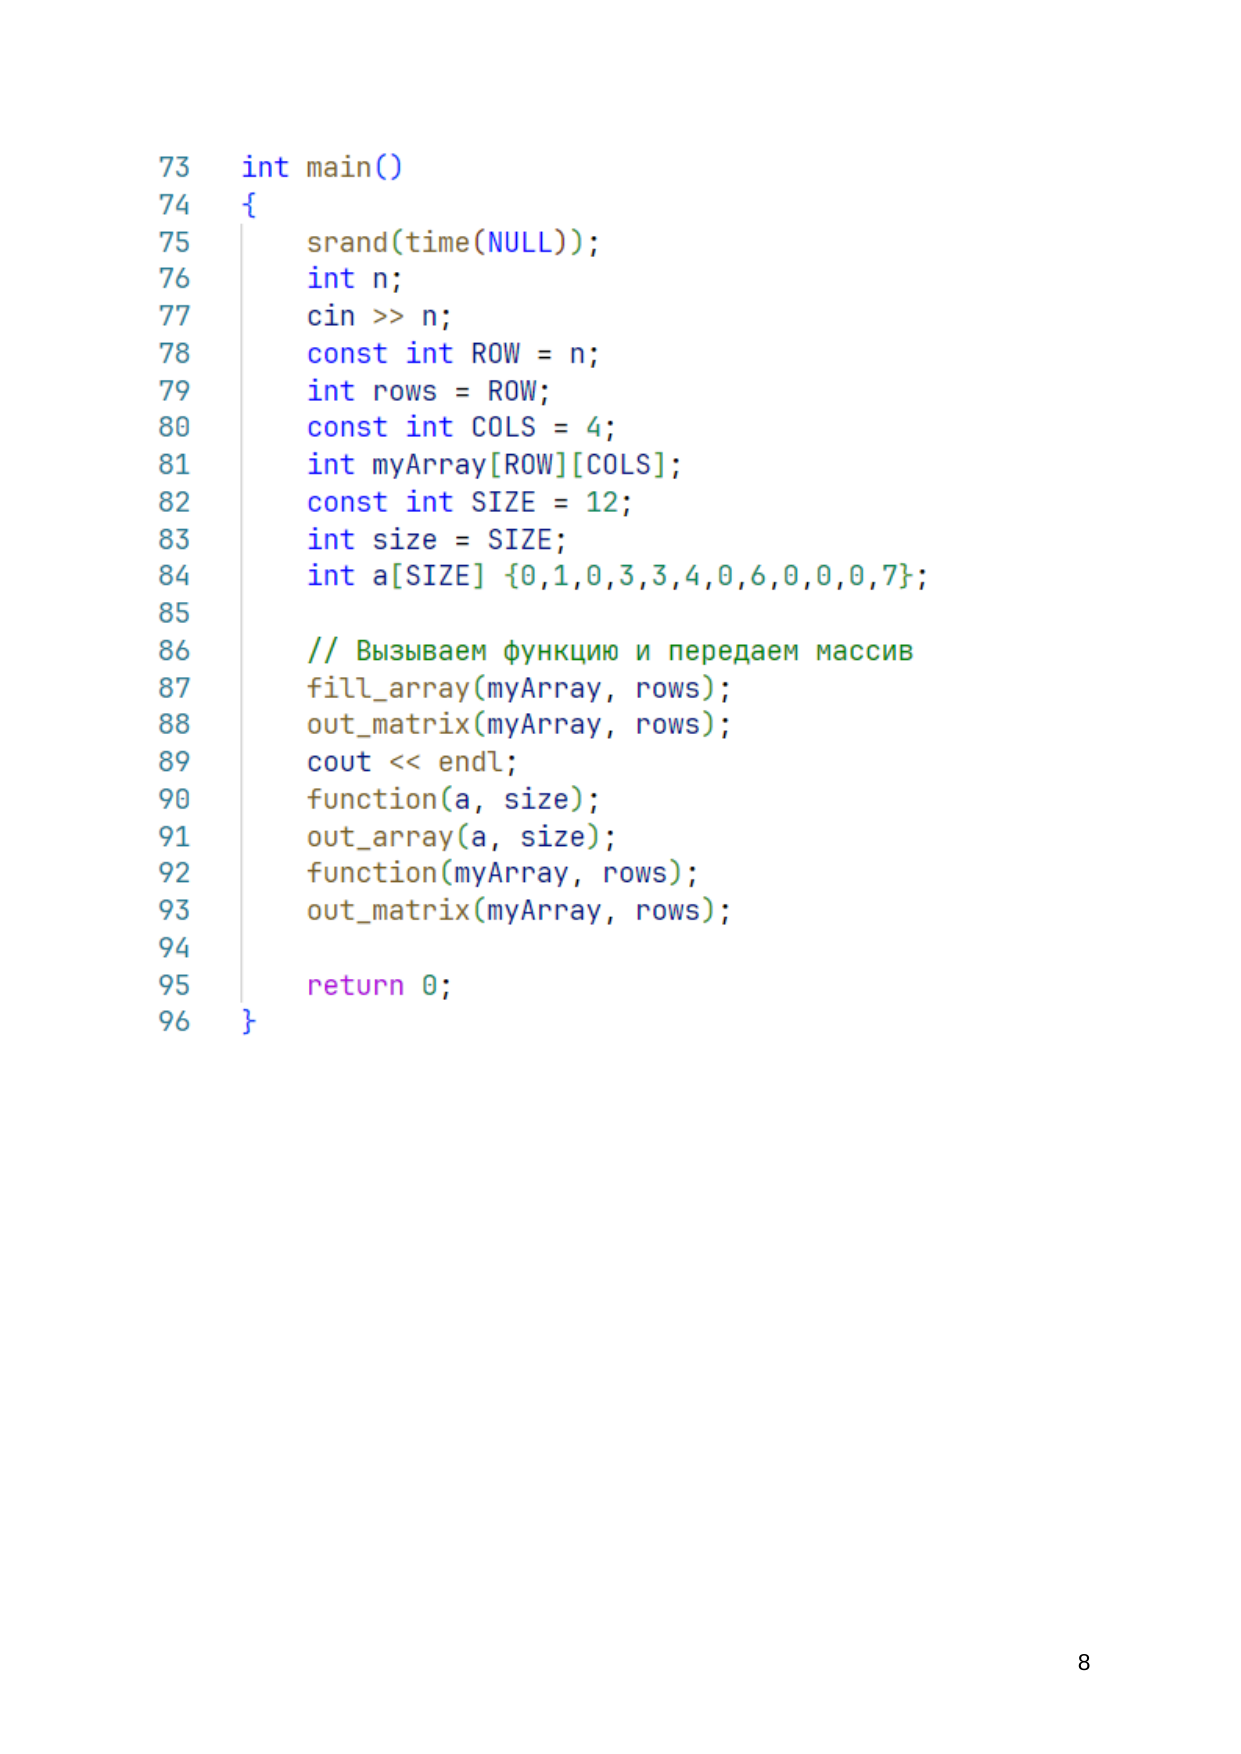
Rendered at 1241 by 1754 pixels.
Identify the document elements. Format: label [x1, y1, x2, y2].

picture [150, 150, 964, 1039]
